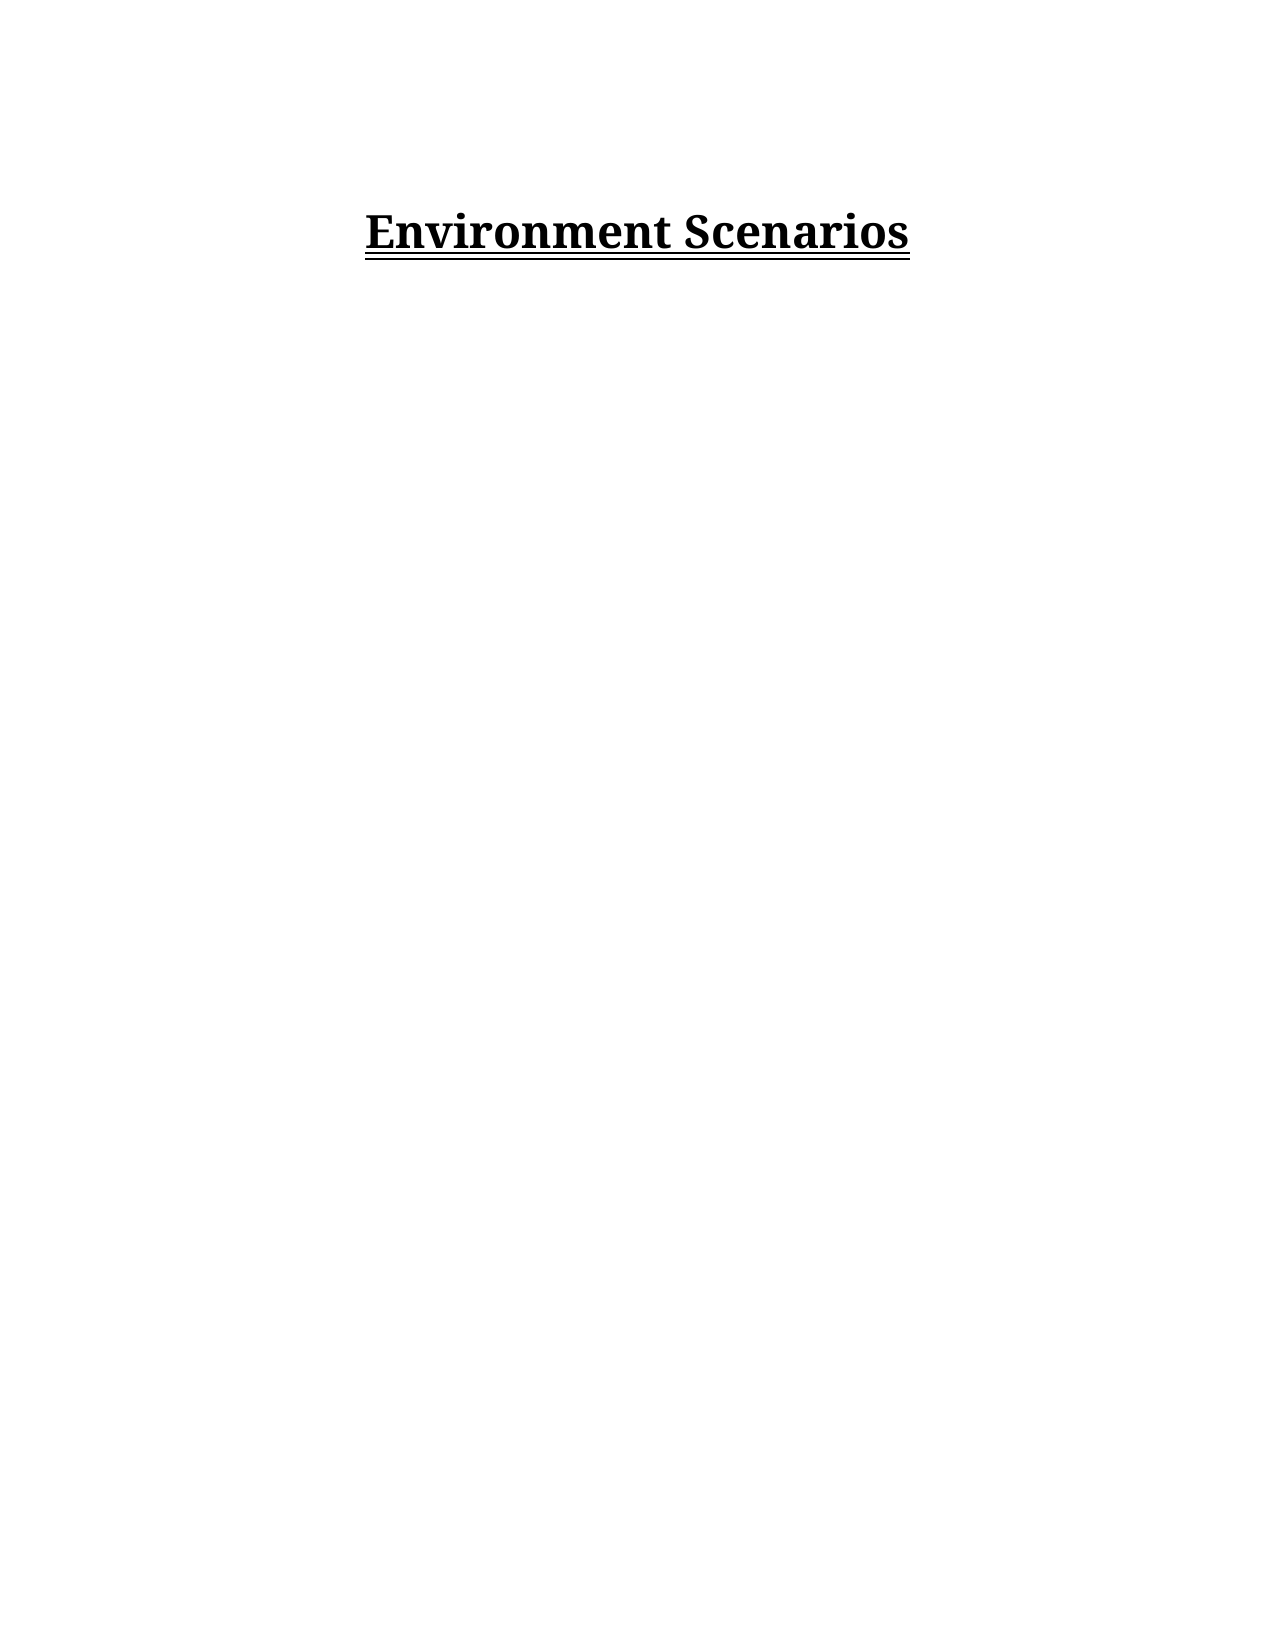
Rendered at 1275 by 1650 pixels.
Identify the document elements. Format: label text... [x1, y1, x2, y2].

subtitle Environment Scenarios [150, 200, 1125, 262]
